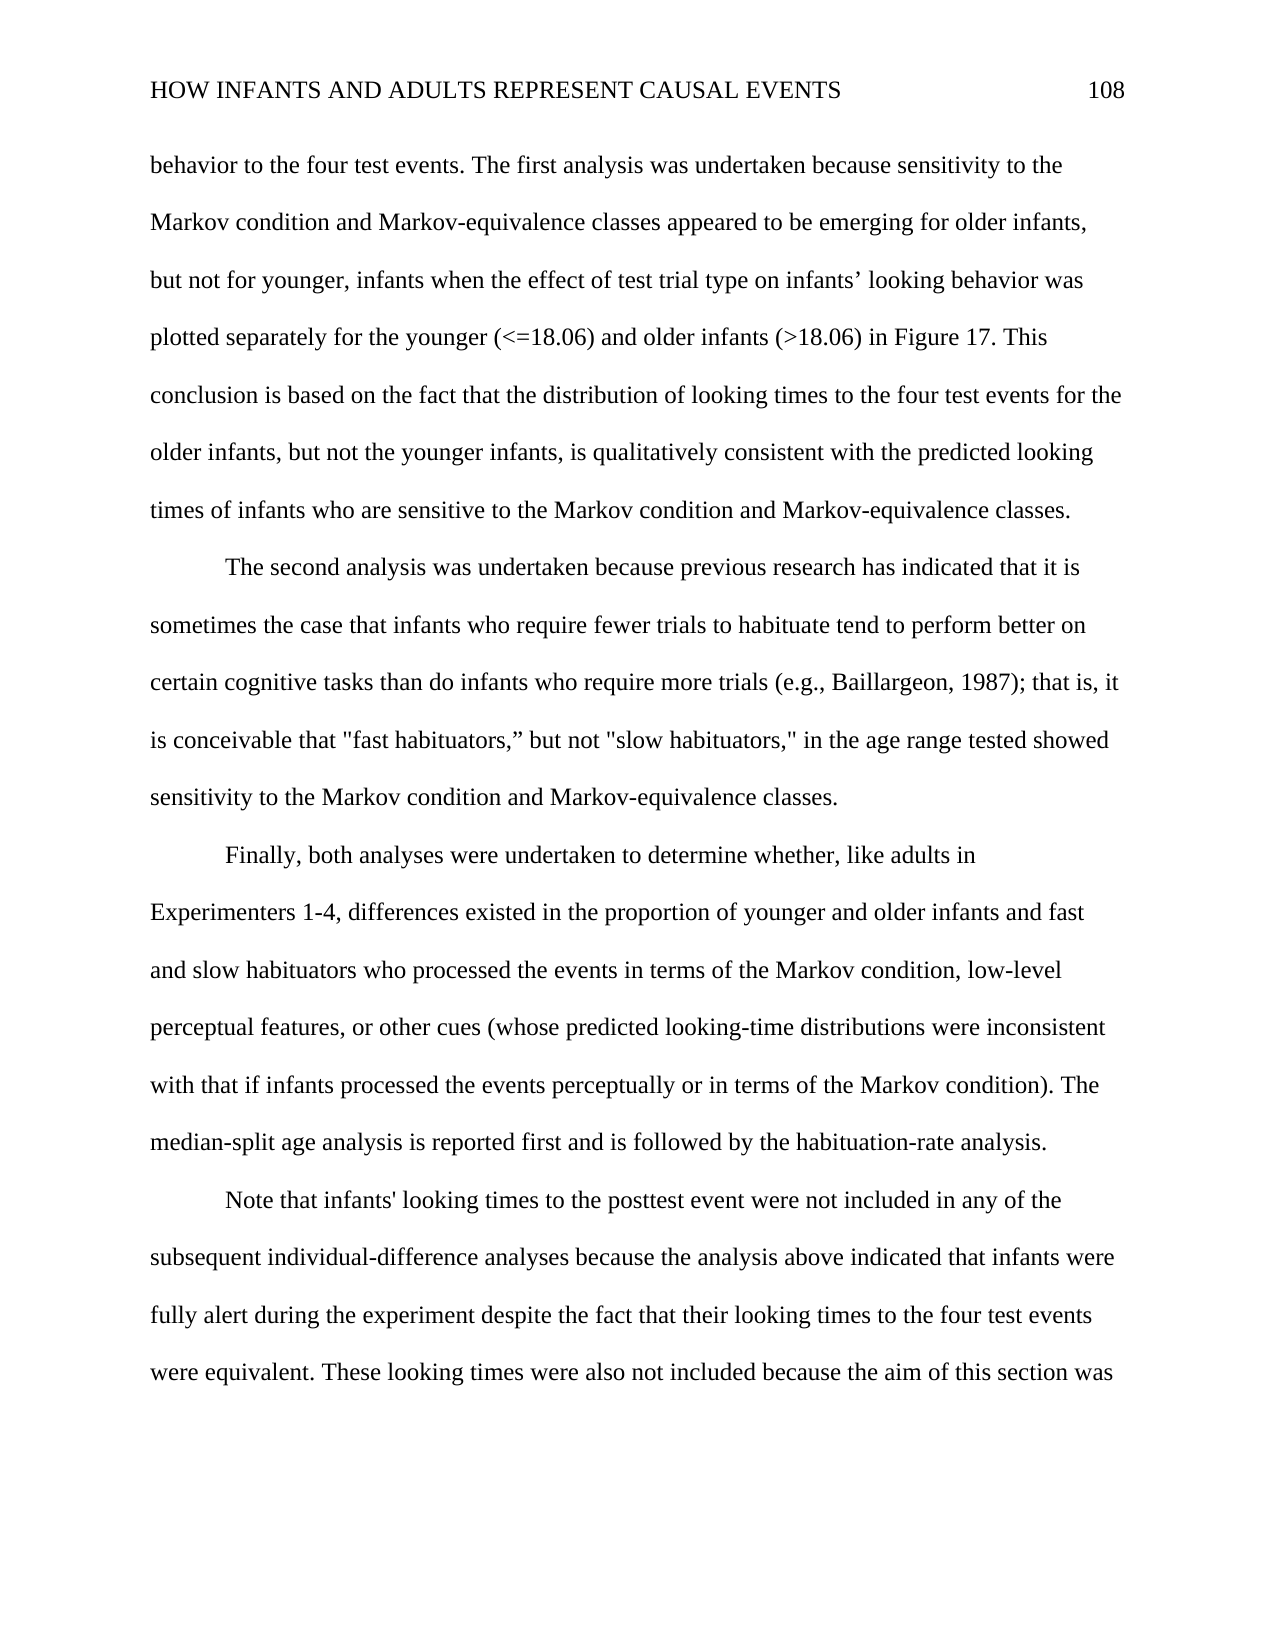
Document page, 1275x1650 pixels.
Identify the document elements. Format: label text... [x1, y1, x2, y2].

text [150, 1185, 1125, 1386]
text Finally, both analyses were undertaken to determine whether, like adults in Experimenters 1-4, differences existed in the proportion of younger and older infants and fast and slow habituators who processed the events in terms of the Markov condition, low-level perceptual features, or other cues (whose predicted looking-time distributions were inconsistent with that if infants processed the events perceptually or in terms of the Markov condition). The median-split age analysis is reported first and is followed by the habituation-rate analysis. [150, 840, 1125, 1156]
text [150, 150, 1125, 524]
text The second analysis was undertaken because previous research has indicated that it is sometimes the case that infants who require fewer trials to habituate tend to perform better on certain cognitive tasks than do infants who require more trials (e.g., Baillargeon, 1987); that is, it is conceivable that "fast habituators,” but not "slow habituators," in the age range tested showed sensitivity to the Markov condition and Markov-equivalence classes. [150, 552, 1125, 811]
